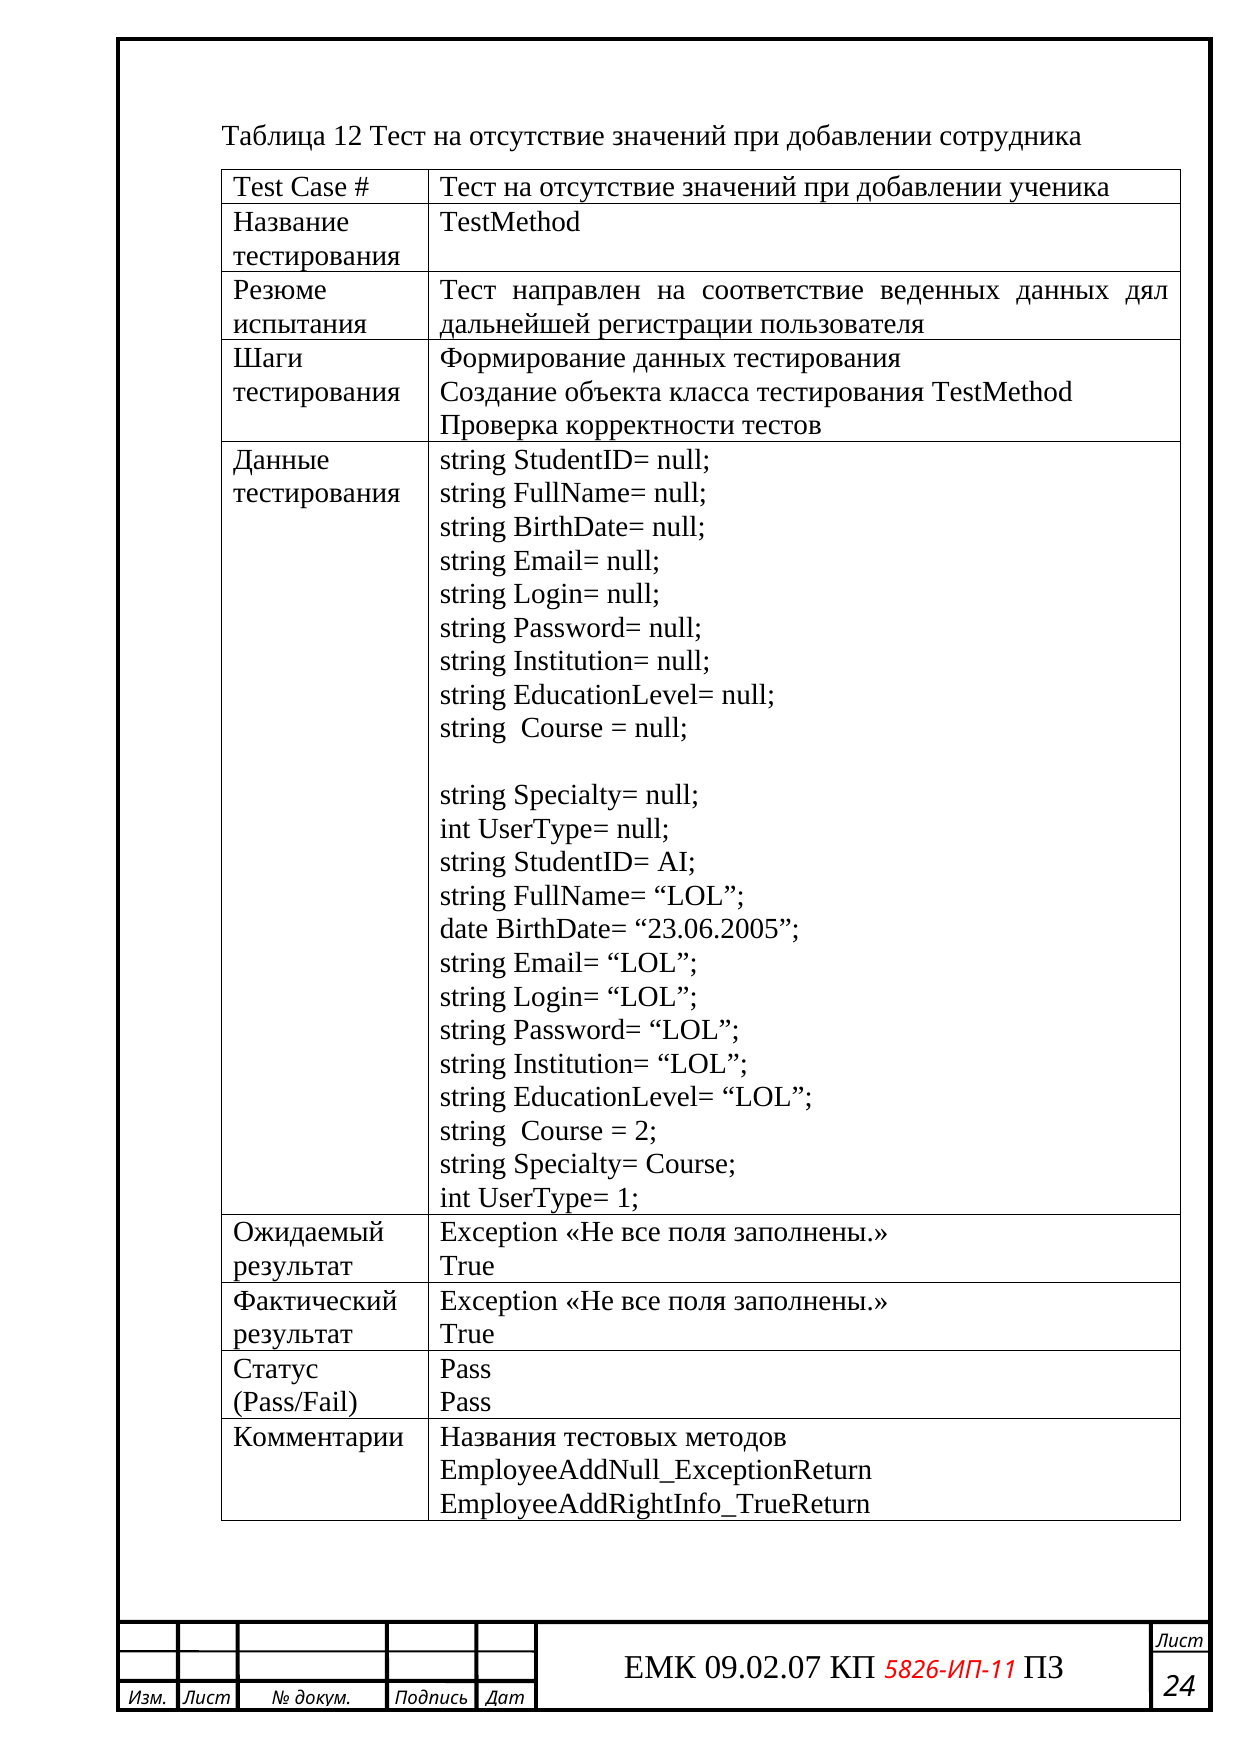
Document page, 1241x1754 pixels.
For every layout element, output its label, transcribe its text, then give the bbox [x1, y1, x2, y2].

table_cell Exception «Не все поля заполнены.» True [429, 1215, 1180, 1282]
table_cell Шаги тестирования [222, 340, 428, 441]
table_cell Exception «Не все поля заполнены.» True [429, 1283, 1180, 1350]
table_cell Фактический результат [222, 1283, 428, 1350]
table_cell Тест направлен на соответствие веденных данных дял дальнейшей регистрации пользователя [429, 272, 1180, 339]
table_cell Ожидаемый результат [222, 1215, 428, 1282]
table_cell Формирование данных тестирования Создание объекта класса тестирования TestMethod Проверка корректности тестов [429, 340, 1180, 441]
table_cell Название тестирования [222, 204, 428, 271]
table_header Test Case # [222, 170, 428, 203]
table_cell TestMethod [429, 204, 1180, 271]
table_cell Данные тестирования [222, 442, 428, 1213]
table_header Тест на отсутствие значений при добавлении ученика [429, 170, 1180, 203]
table_cell Статус (Pass/Fail) [222, 1351, 428, 1418]
table_cell Резюме испытания [222, 272, 428, 339]
table_cell Комментарии [222, 1419, 428, 1519]
table_cell Названия тестовых методов EmployeeAddNull_ExceptionReturn EmployeeAddRightInfo_TrueReturn [429, 1419, 1180, 1519]
text Таблица 12 Тест на отсутствие значений при добавлении сотрудника [148, 118, 1181, 152]
table_cell string StudentID= null; string FullName= null; string BirthDate= null; string Email= null; string Login= null; string Password= null; string Institution= null; string EducationLevel= null; string Course = null; string Specialty= null; int UserType= null; string StudentID= AI; string FullName= “LOL”; date BirthDate= “23.06.2005”; string Email= “LOL”; string Login= “LOL”; string Password= “LOL”; string Institution= “LOL”; string EducationLevel= “LOL”; string Course = 2; string Specialty= Course; int UserType= 1; [429, 442, 1180, 1213]
table_cell Pass Pass [429, 1351, 1180, 1418]
